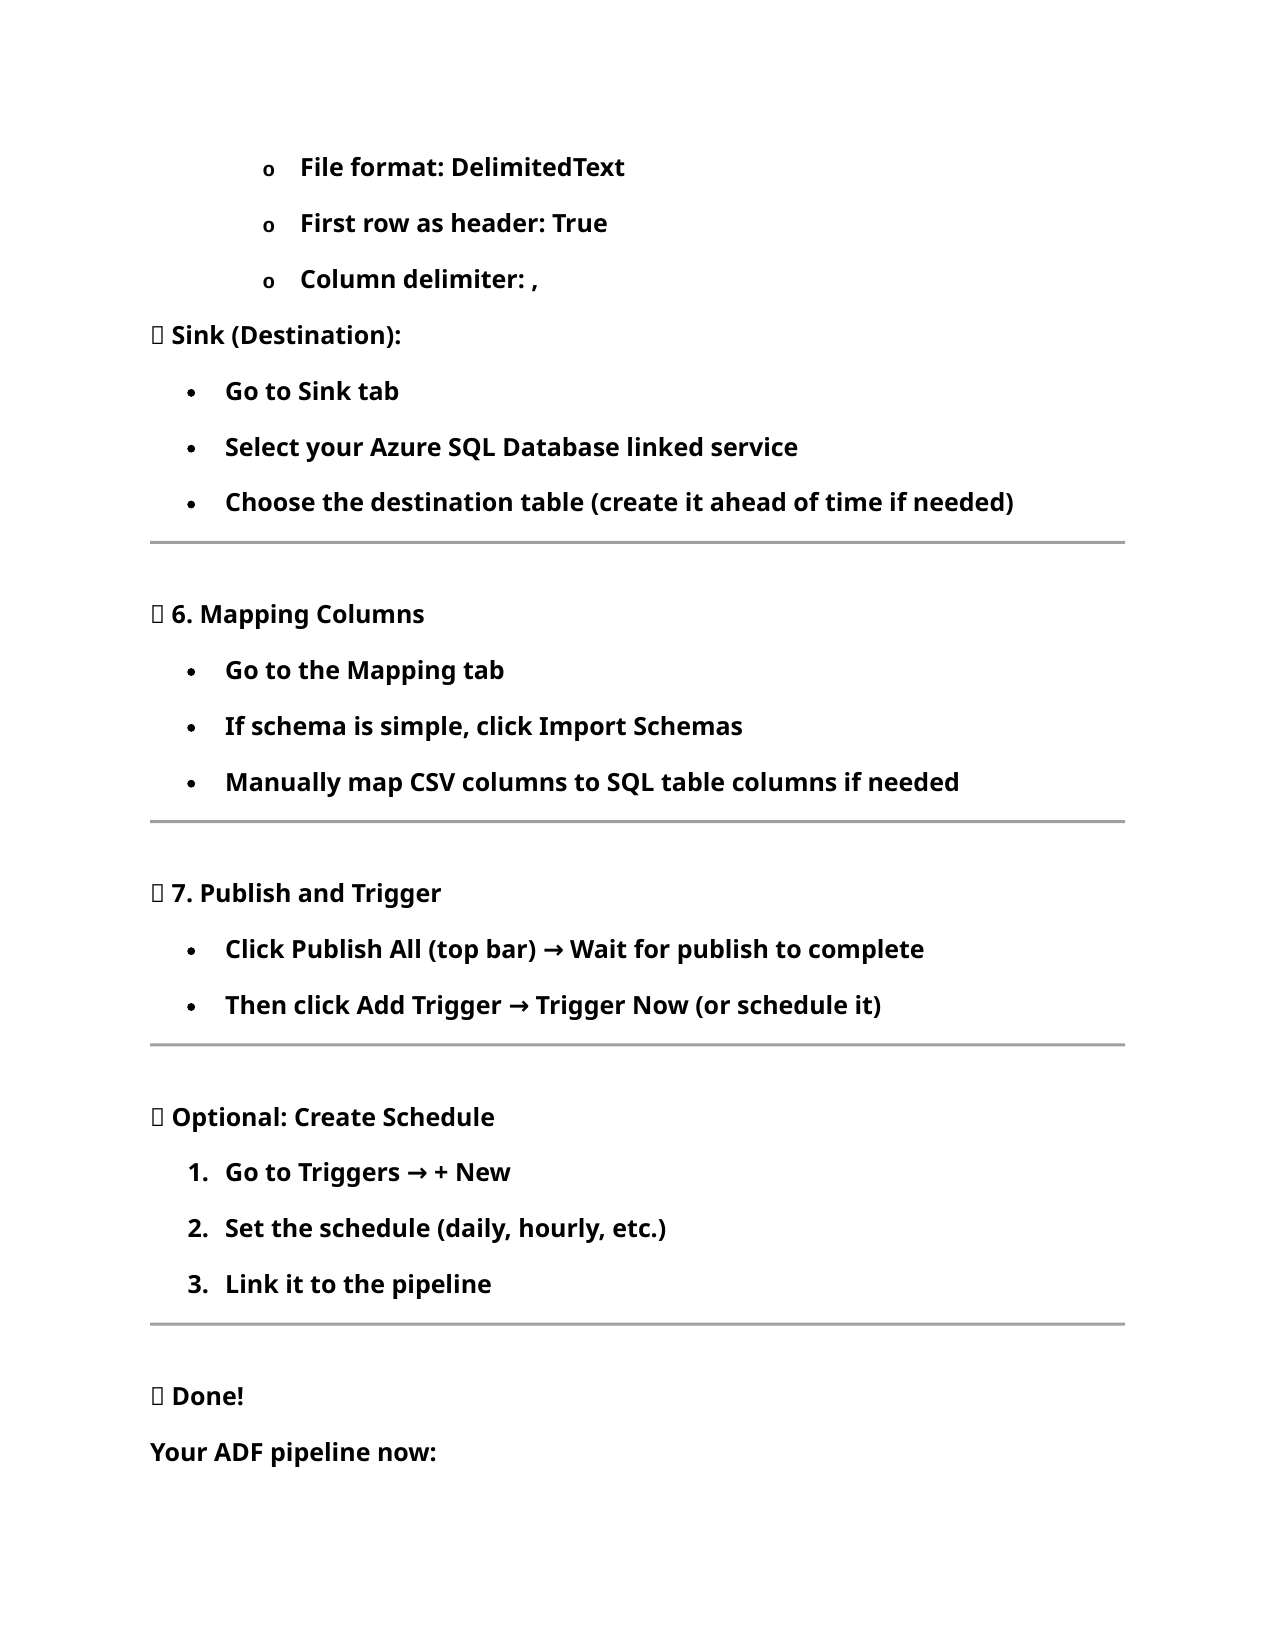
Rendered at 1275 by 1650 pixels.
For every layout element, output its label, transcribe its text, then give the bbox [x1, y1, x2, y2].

list Column delimiter: , [262, 262, 1125, 296]
text ✅ Done! [150, 1378, 1125, 1412]
text Your ADF pipeline now: [150, 1434, 1125, 1468]
list Go to Triggers → + New [187, 1155, 1125, 1189]
text ✅ Optional: Create Schedule [150, 1099, 1125, 1133]
list Select your Azure SQL Database linked service [187, 429, 1125, 463]
list If schema is simple, click Import Schemas [187, 708, 1125, 742]
list Choose the destination table (create it ahead of time if needed) [187, 485, 1125, 519]
list Link it to the pipeline [187, 1267, 1125, 1301]
list Set the schedule (daily, hourly, etc.) [187, 1211, 1125, 1245]
list First row as header: True [262, 206, 1125, 240]
list Click Publish All (top bar) → Wait for publish to complete [187, 932, 1125, 966]
list Manually map CSV columns to SQL table columns if needed [187, 764, 1125, 798]
text ✅ 7. Publish and Trigger [150, 876, 1125, 910]
list File format: DelimitedText [262, 150, 1125, 184]
text 🔹 Sink (Destination): [150, 317, 1125, 352]
list Go to Sink tab [187, 373, 1125, 407]
text ✅ 6. Mapping Columns [150, 597, 1125, 631]
list Go to the Mapping tab [187, 652, 1125, 687]
list Then click Add Trigger → Trigger Now (or schedule it) [187, 987, 1125, 1022]
